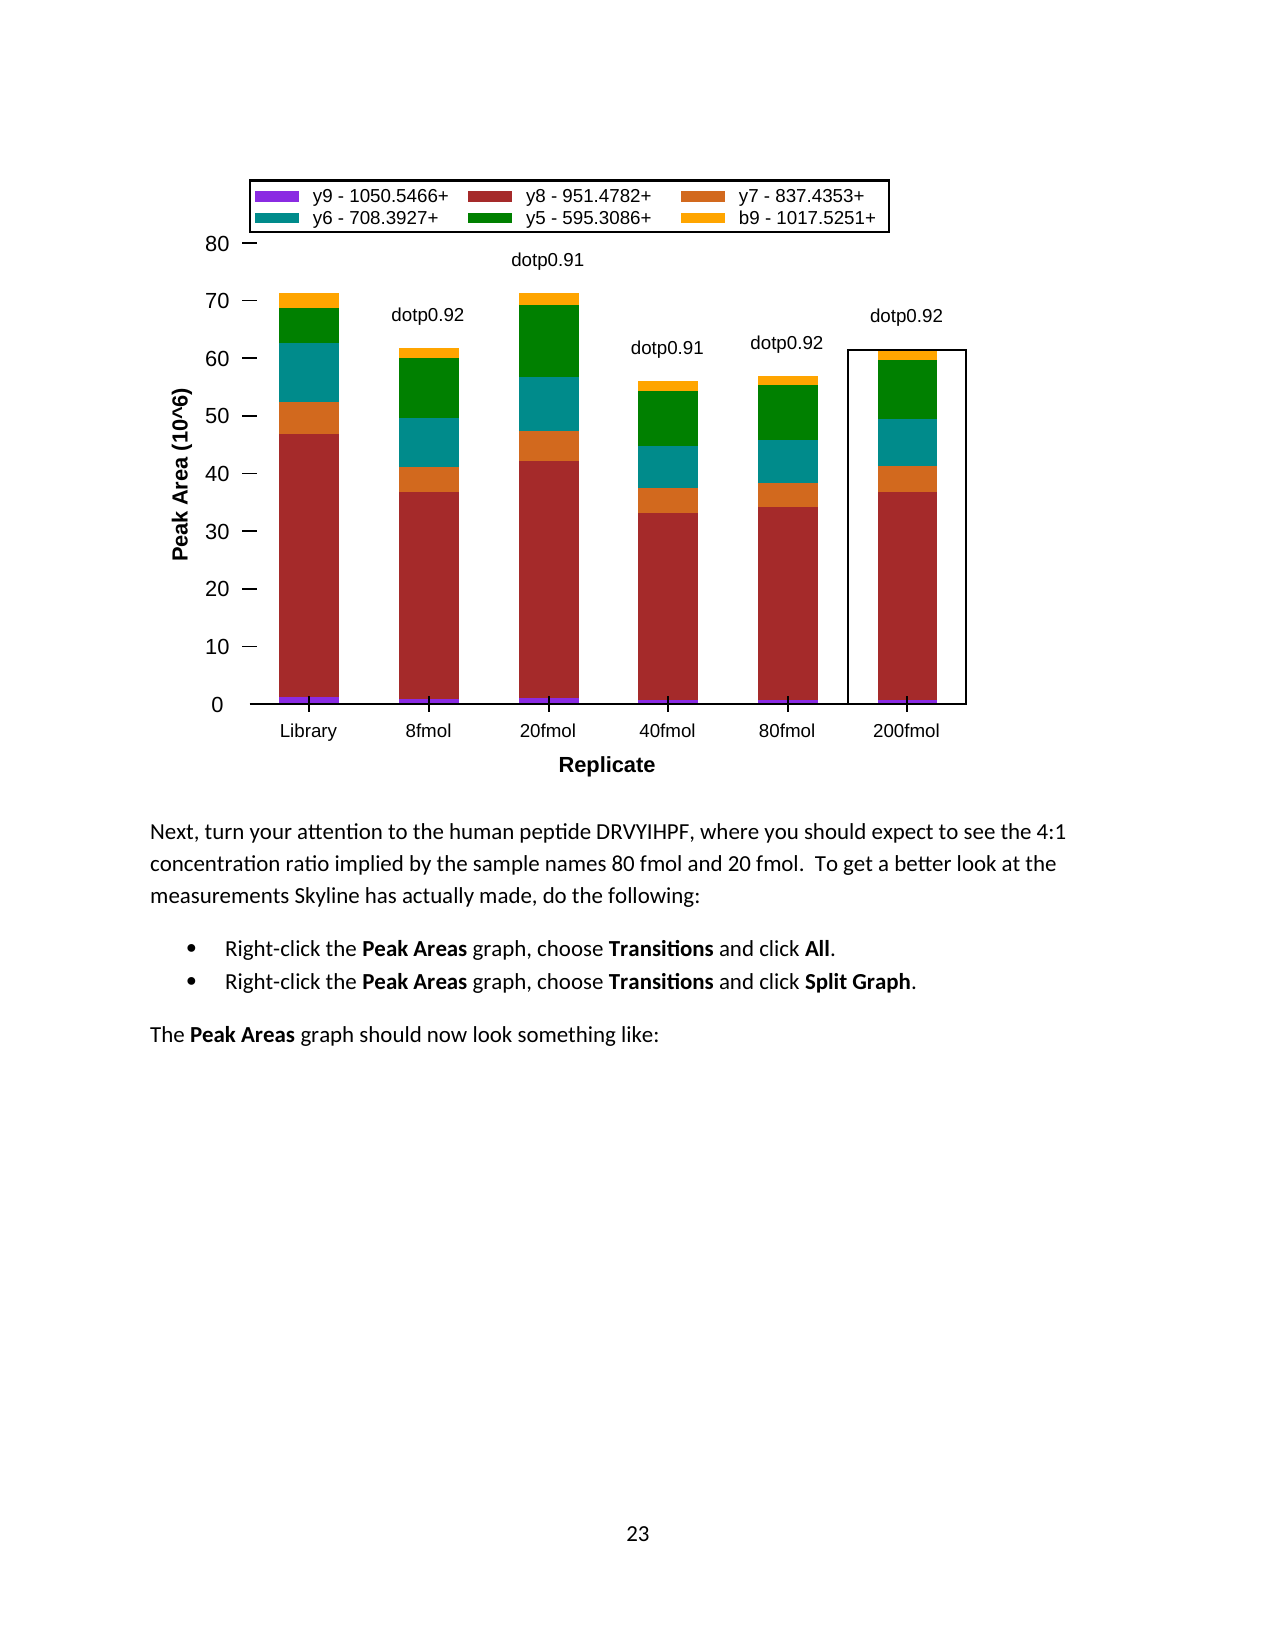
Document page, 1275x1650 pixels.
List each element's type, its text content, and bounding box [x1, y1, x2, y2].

text Next, turn your attention to the human peptide DRVYIHPF, where you should expect to see the 4:1 concentration ratio implied by the sample names 80 fmol and 20 fmol. To get a better look at the measurements Skyline has actually made, do the following: [150, 817, 1125, 909]
list Right-click the Peak Areas graph, choose Transitions and click All. [187, 934, 1125, 963]
list Right-click the Peak Areas graph, choose Transitions and click Split Graph. [187, 967, 1125, 995]
text The Peak Areas graph should now look something like: [150, 1020, 1125, 1048]
